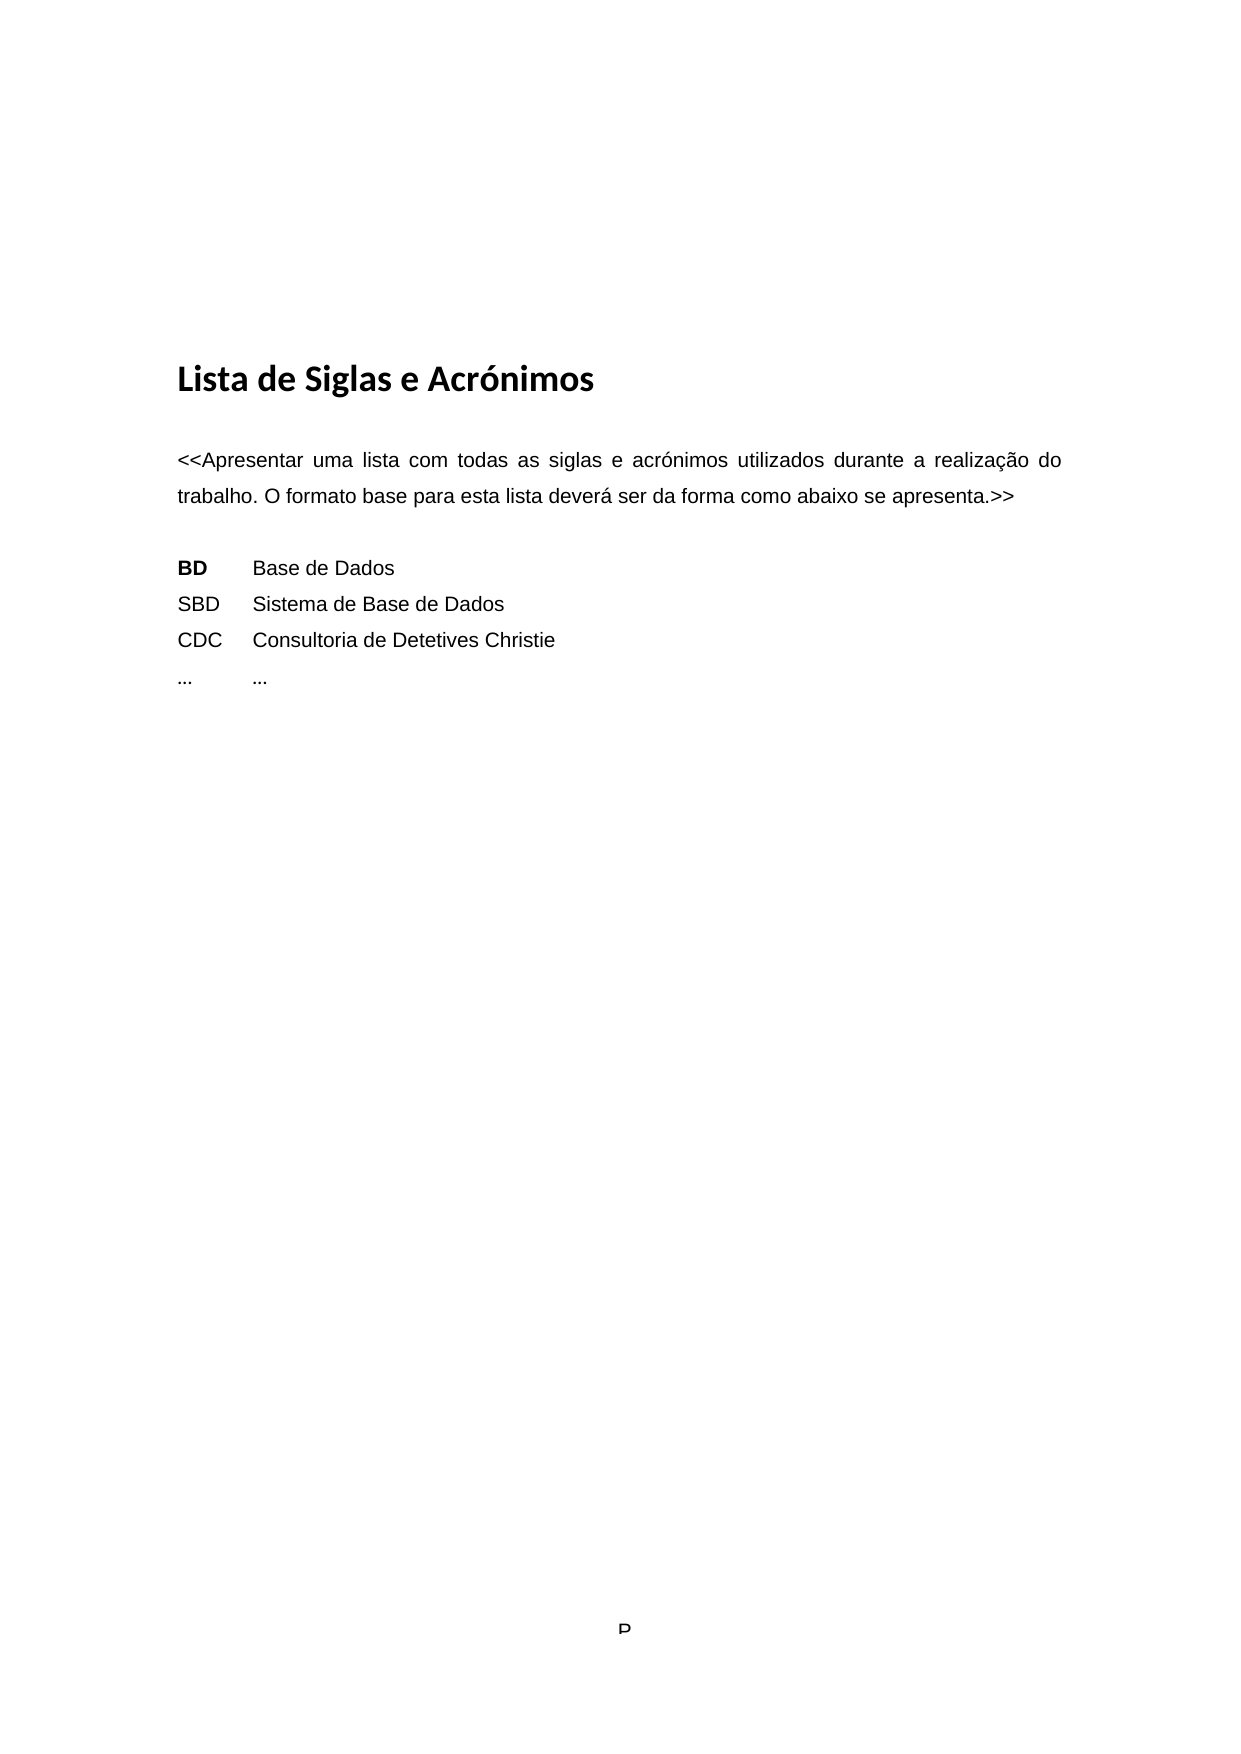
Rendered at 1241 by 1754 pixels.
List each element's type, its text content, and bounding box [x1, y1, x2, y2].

text <<Apresentar uma lista com todas as siglas e acrónimos utilizados durante a realização do trabalho. O formato base para esta lista deverá ser da forma como abaixo se apresenta.>> [177, 448, 1063, 508]
text BD Base de Dados [177, 556, 1063, 580]
text ... ... [177, 664, 1063, 689]
text SBD Sistema de Base de Dados [177, 592, 1063, 616]
text CDC Consultoria de Detetives Christie [177, 628, 1063, 652]
text Lista de Siglas e Acrónimos [177, 354, 1063, 400]
